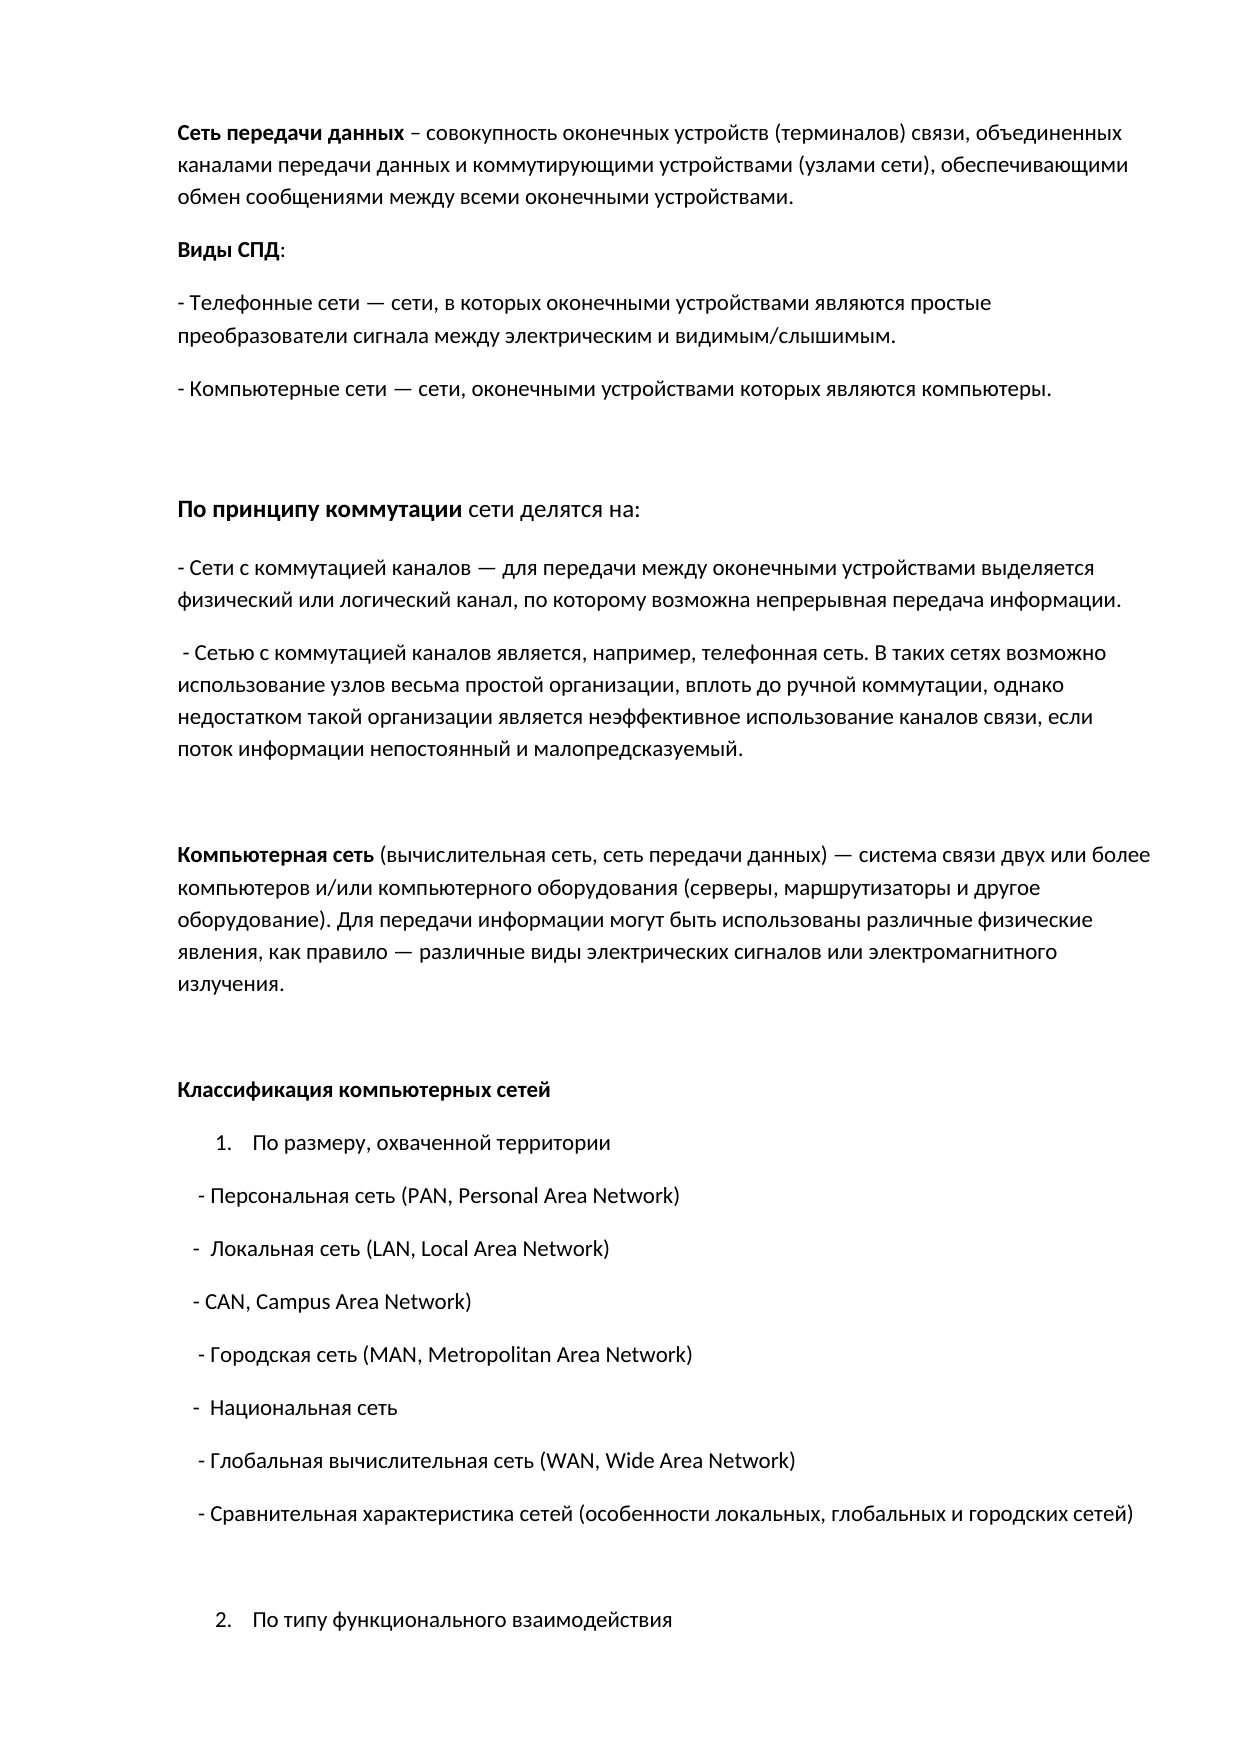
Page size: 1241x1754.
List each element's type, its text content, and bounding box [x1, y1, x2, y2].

text Виды СПД: [177, 236, 1152, 263]
text - Компьютерные сети — сети, оконечными устройствами которых являются компьютеры. [177, 374, 1152, 402]
text - Городская сеть (MAN, Metropolitan Area Network) [177, 1340, 1152, 1368]
text - CAN, Campus Area Network) [177, 1287, 1152, 1315]
text - Телефонные сети — сети, в которых оконечными устройствами являются простые преобразователи сигнала между электрическим и видимым/слышимым. [177, 288, 1152, 349]
text Классификация компьютерных сетей [177, 1075, 1152, 1103]
text По принципу коммутации сети делятся на: [177, 493, 1152, 523]
text - Сравнительная характеристика сетей (особенности локальных, глобальных и городских сетей) [177, 1499, 1152, 1527]
text - Сетью с коммутацией каналов является, например, телефонная сеть. В таких сетях возможно использование узлов весьма простой организации, вплоть до ручной коммутации, однако недостатком такой организации является неэффективное использование каналов связи, если поток информации непостоянный и малопредсказуемый. [177, 638, 1152, 762]
text - Персональная сеть (PAN, Personal Area Network) [177, 1181, 1152, 1209]
list По типу функционального взаимодействия [215, 1606, 1152, 1633]
text Компьютерная сеть (вычислительная сеть, сеть передачи данных) — система связи двух или более компьютеров и/или компьютерного оборудования (серверы, маршрутизаторы и другое оборудование). Для передачи информации могут быть использованы различные физические явления, как правило — различные виды электрических сигналов или электромагнитного излучения. [177, 841, 1152, 997]
text - Локальная сеть (LAN, Local Area Network) [177, 1234, 1152, 1262]
text - Сети с коммутацией каналов — для передачи между оконечными устройствами выделяется физический или логический канал, по которому возможна непрерывная передача информации. [177, 553, 1152, 613]
text Сеть передачи данных – совокупность оконечных устройств (терминалов) связи, объединенных каналами передачи данных и коммутирующими устройствами (узлами сети), обеспечивающими обмен сообщениями между всеми оконечными устройствами. [177, 118, 1152, 211]
text - Национальная сеть [177, 1393, 1152, 1421]
list По размеру, охваченной территории [215, 1128, 1152, 1156]
text - Глобальная вычислительная сеть (WAN, Wide Area Network) [177, 1446, 1152, 1474]
